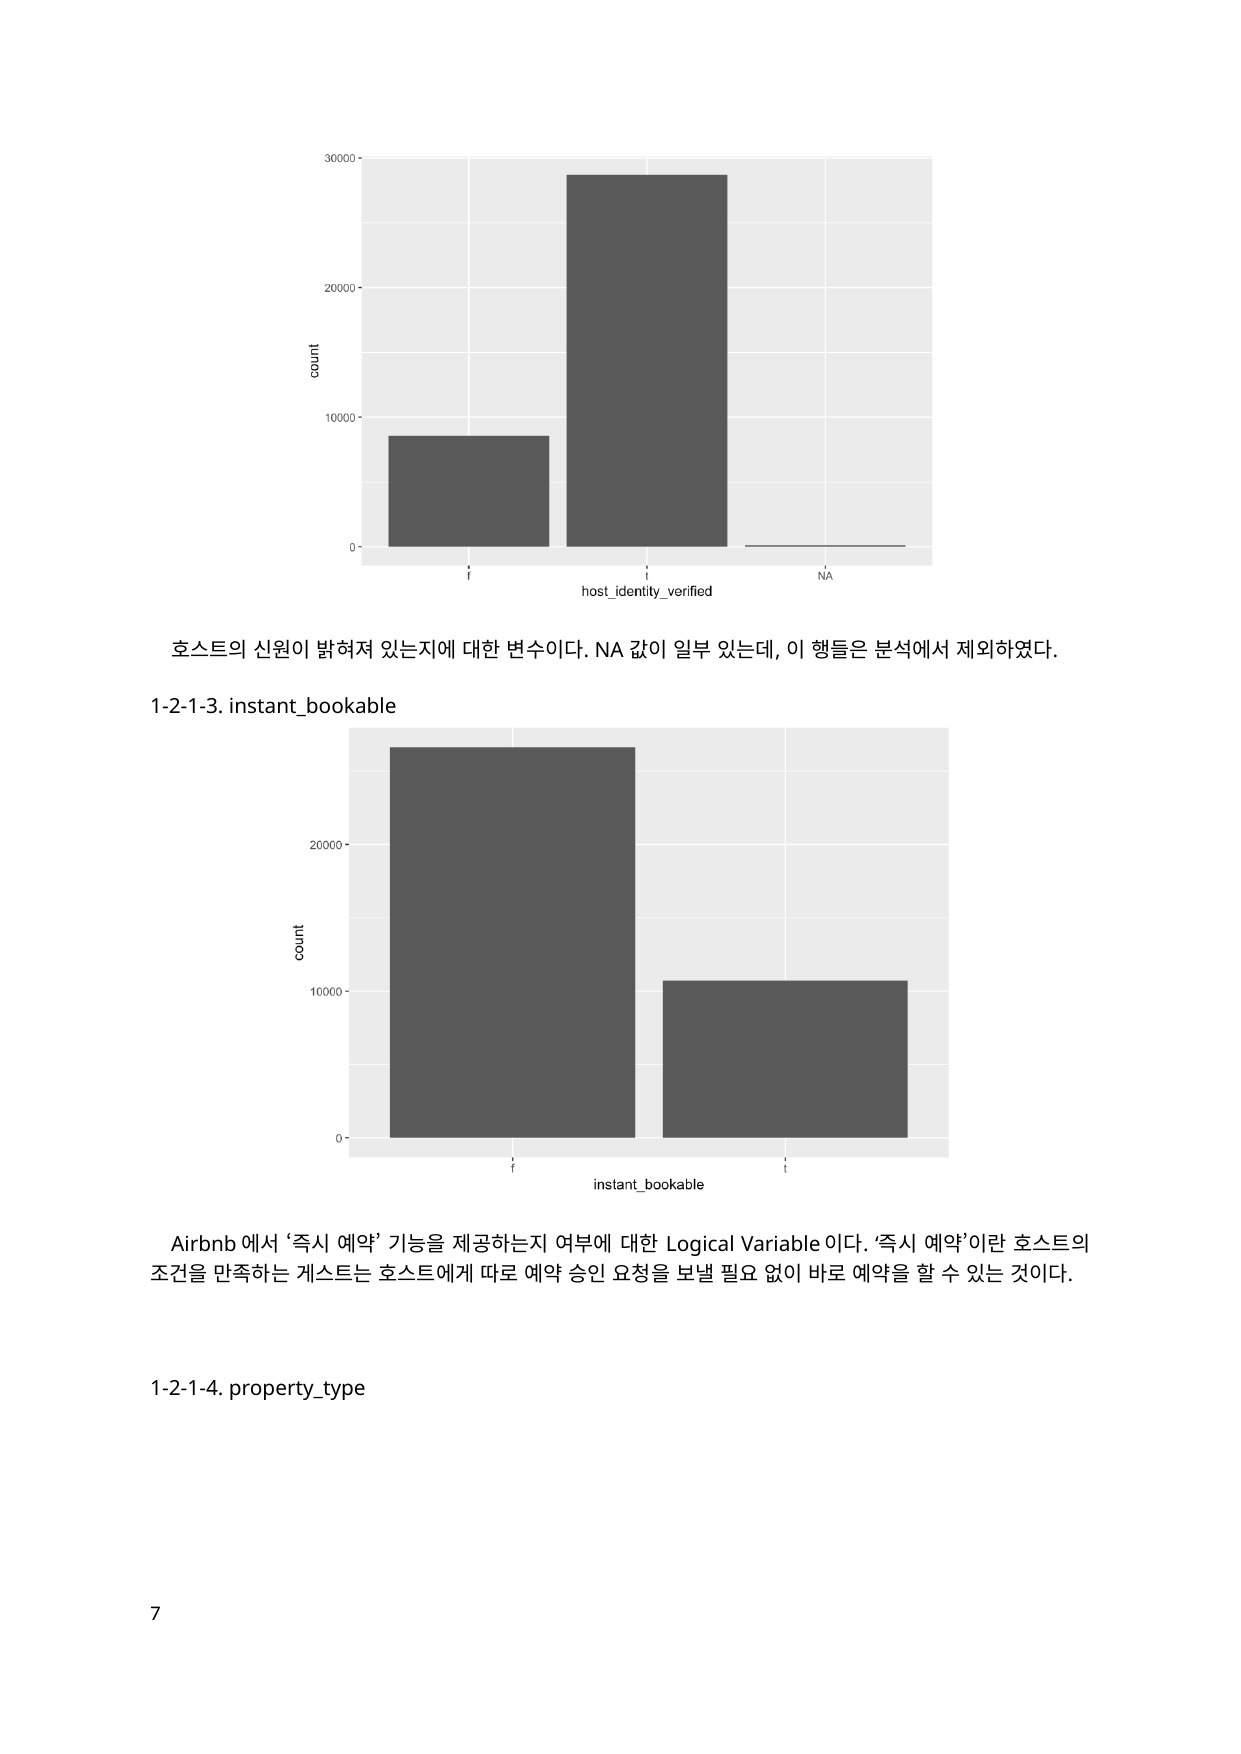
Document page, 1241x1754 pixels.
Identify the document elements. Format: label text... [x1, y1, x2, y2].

picture [285, 720, 956, 1199]
text Airbnb에서 ‘즉시 예약’ 기능을 제공하는지 여부에 대한 Logical Variable이다. ‘즉시 예약’이란 호스트의 조건을 만족하는 게스트는 호스트에게 따로 예약 승인 요청을 보낼 필요 없이 바로 예약을 할 수 있는 것이다. [150, 1227, 1090, 1288]
picture [302, 150, 939, 605]
text 1-2-1-4. property_type [150, 1373, 1090, 1402]
text 호스트의 신원이 밝혀져 있는지에 대한 변수이다. NA 값이 일부 있는데, 이 행들은 분석에서 제외하였다. [150, 633, 1090, 663]
text 1-2-1-3. instant_bookable [150, 692, 1090, 720]
